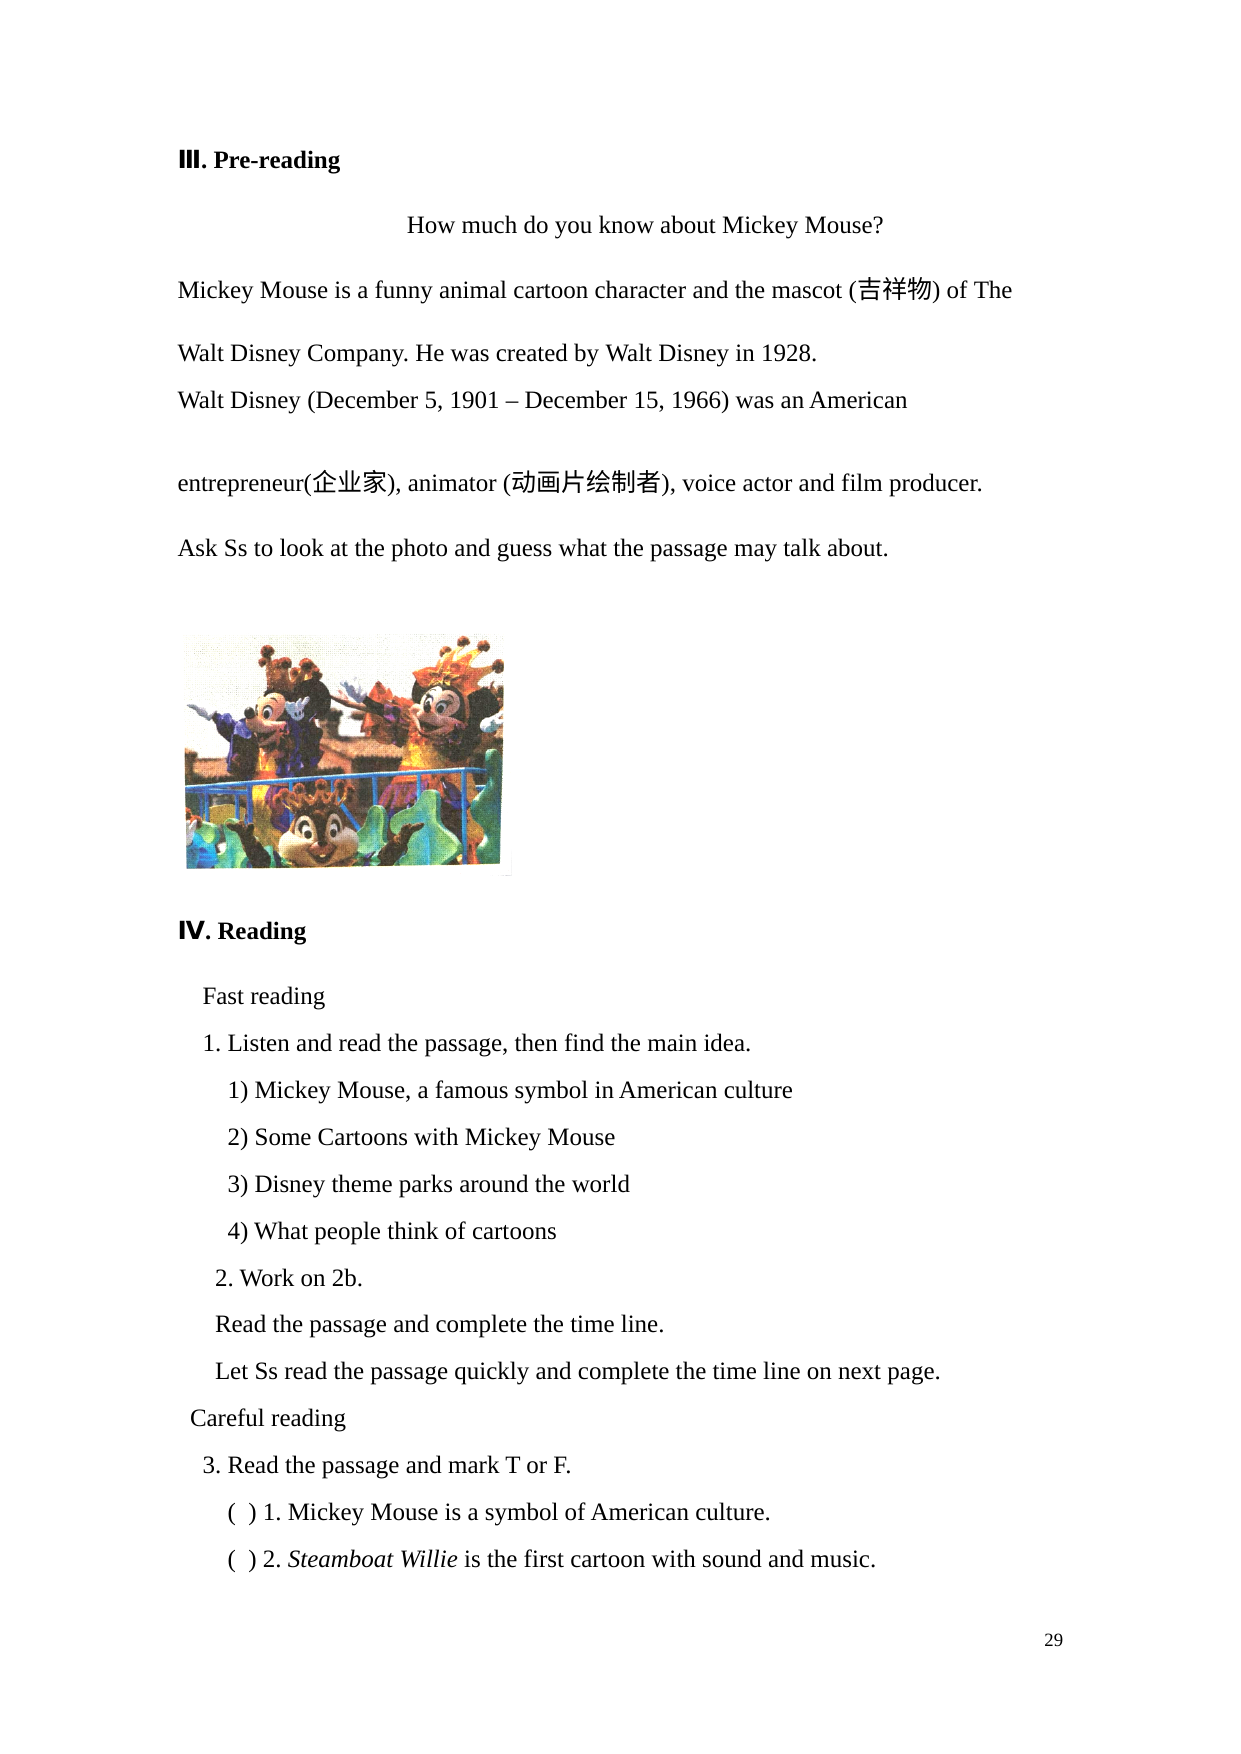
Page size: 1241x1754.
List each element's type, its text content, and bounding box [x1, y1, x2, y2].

text Read the passage and complete the time line. [177, 1308, 1063, 1340]
text 3) Disney theme parks around the world [177, 1167, 1063, 1199]
text 1. Listen and read the passage, then find the main idea. [177, 1026, 1063, 1059]
text Mickey Mouse is a funny animal cartoon character and the mascot (吉祥物) of The Walt Disney Company. He was created by Walt Disney in 1928. [177, 255, 1063, 369]
text How much do you know about Mickey Mouse? [177, 208, 1063, 241]
text 2) Some Cartoons with Mickey Mouse [177, 1120, 1063, 1153]
text Let Ss read the passage quickly and complete the time line on next page. [177, 1354, 1063, 1387]
text 2. Work on 2b. [177, 1261, 1063, 1293]
text 1) Mickey Mouse, a famous symbol in American culture [177, 1073, 1063, 1106]
text 4) What people think of cartoons [177, 1214, 1063, 1246]
text Careful reading [177, 1401, 1063, 1434]
text Ⅳ. Reading [177, 897, 1063, 962]
text Fast reading [177, 979, 1063, 1012]
text Ⅲ. Pre-reading [177, 126, 1063, 191]
text ( ) 2. Steamboat Willie is the first cartoon with sound and music. [177, 1542, 1063, 1574]
text ( ) 1. Mickey Mouse is a symbol of American culture. [177, 1495, 1063, 1528]
text Walt Disney (December 5, 1901 – December 15, 1966) was an American entrepreneur(企业家), animator (动画片绘制者), voice actor and film producer. [177, 383, 1063, 513]
text Ask Ss to look at the photo and guess what the passage may talk about. [177, 531, 1063, 564]
text 3. Read the passage and mark T or F. [177, 1448, 1063, 1481]
